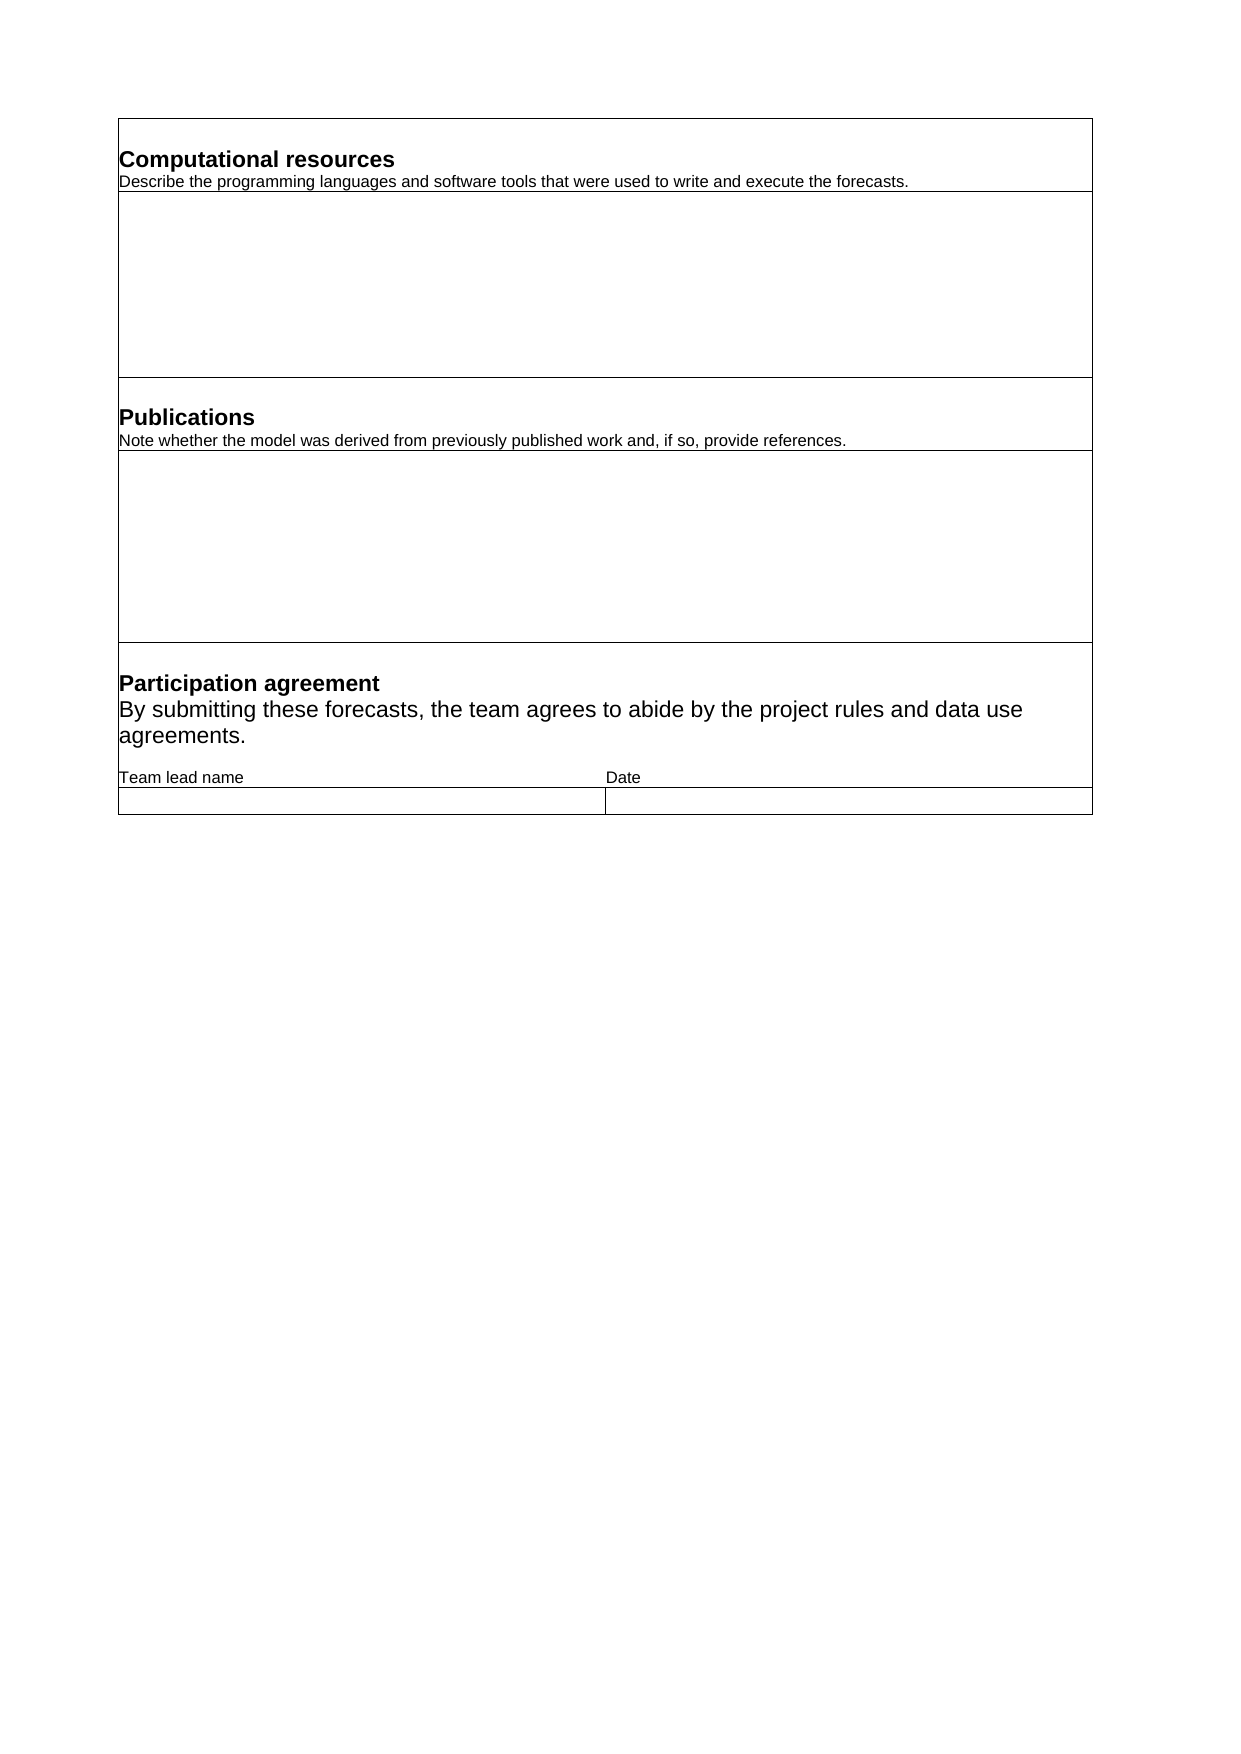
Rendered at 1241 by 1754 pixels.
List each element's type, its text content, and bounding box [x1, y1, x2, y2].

table_cell [606, 788, 1092, 814]
table_cell Publications [119, 378, 1092, 430]
table_cell [119, 451, 1092, 642]
table_cell Participation agreement [119, 643, 1092, 696]
table_cell Note whether the model was derived from previously published work and, if so, provide references. [119, 430, 1092, 449]
table_cell Date [606, 749, 1092, 787]
table_cell Team lead name [119, 749, 606, 787]
table_cell Computational resources [119, 119, 1092, 172]
table_cell By submitting these forecasts, the team agrees to abide by the project rules and data use agreements. [119, 696, 1092, 749]
table_cell Describe the programming languages and software tools that were used to write and execute the forecasts. [119, 172, 1092, 191]
table_cell [119, 192, 1092, 377]
table_cell [119, 788, 605, 814]
